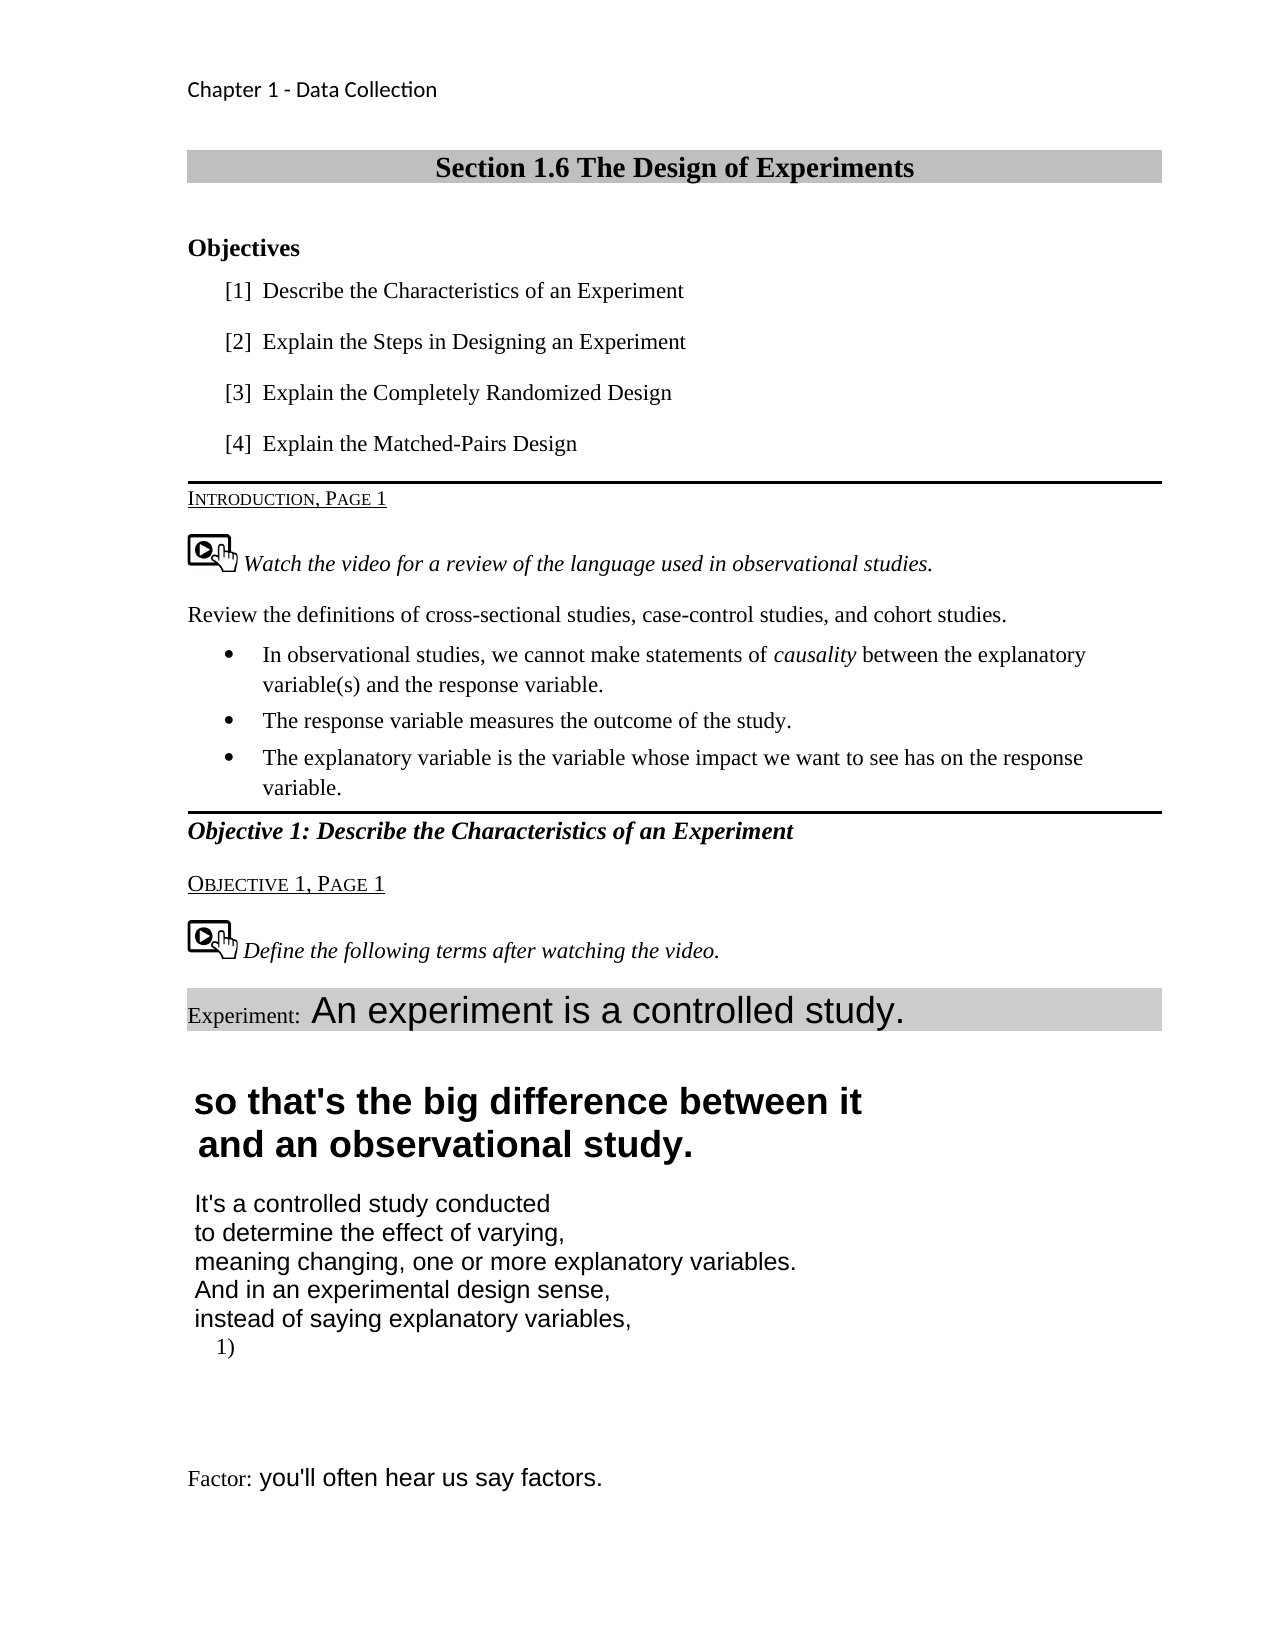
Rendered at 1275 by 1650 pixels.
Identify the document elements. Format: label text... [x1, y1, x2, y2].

list Explain the Completely Randomized Design [225, 379, 1162, 405]
picture [187, 920, 238, 959]
text Experiment: An experiment is a controlled study. [187, 988, 1162, 1031]
list In observational studies, we cannot make statements of causality between the explanatory variable(s) and the response variable. [225, 641, 1162, 697]
text Introduction, Page 1 [187, 482, 1162, 510]
text Watch the video for a review of the language used in observational studies. [187, 534, 1162, 577]
text Objectives [187, 233, 1162, 262]
text to determine the effect of varying, [187, 1218, 1162, 1247]
text Define the following terms after watching the video. [187, 921, 1162, 963]
text Objective 1: Describe the Characteristics of an Experiment [187, 812, 1162, 844]
list The explanatory variable is the variable whose impact we want to see has on the response variable. [225, 744, 1162, 801]
list Explain the Steps in Designing an Experiment [225, 328, 1162, 354]
text Review the definitions of cross-sectional studies, case-control studies, and cohort studies. [187, 601, 1162, 628]
list Describe the Characteristics of an Experiment [225, 277, 1162, 303]
text so that's the big difference between it [187, 1079, 1162, 1122]
text And in an experimental design sense, [187, 1275, 1162, 1304]
picture [187, 534, 238, 572]
text It's a controlled study conducted [187, 1189, 1162, 1218]
text instead of saying explanatory variables, [187, 1304, 1162, 1333]
text Objective 1, Page 1 [187, 870, 1162, 896]
text Factor: you'll often hear us say factors. [187, 1463, 1162, 1492]
list Explain the Matched-Pairs Design [225, 430, 1162, 456]
list The response variable measures the outcome of the study. [225, 707, 1162, 734]
text meaning changing, one or more explanatory variables. [187, 1247, 1162, 1275]
text Section 1.6 The Design of Experiments [187, 150, 1162, 183]
text and an observational study. [187, 1122, 1162, 1165]
